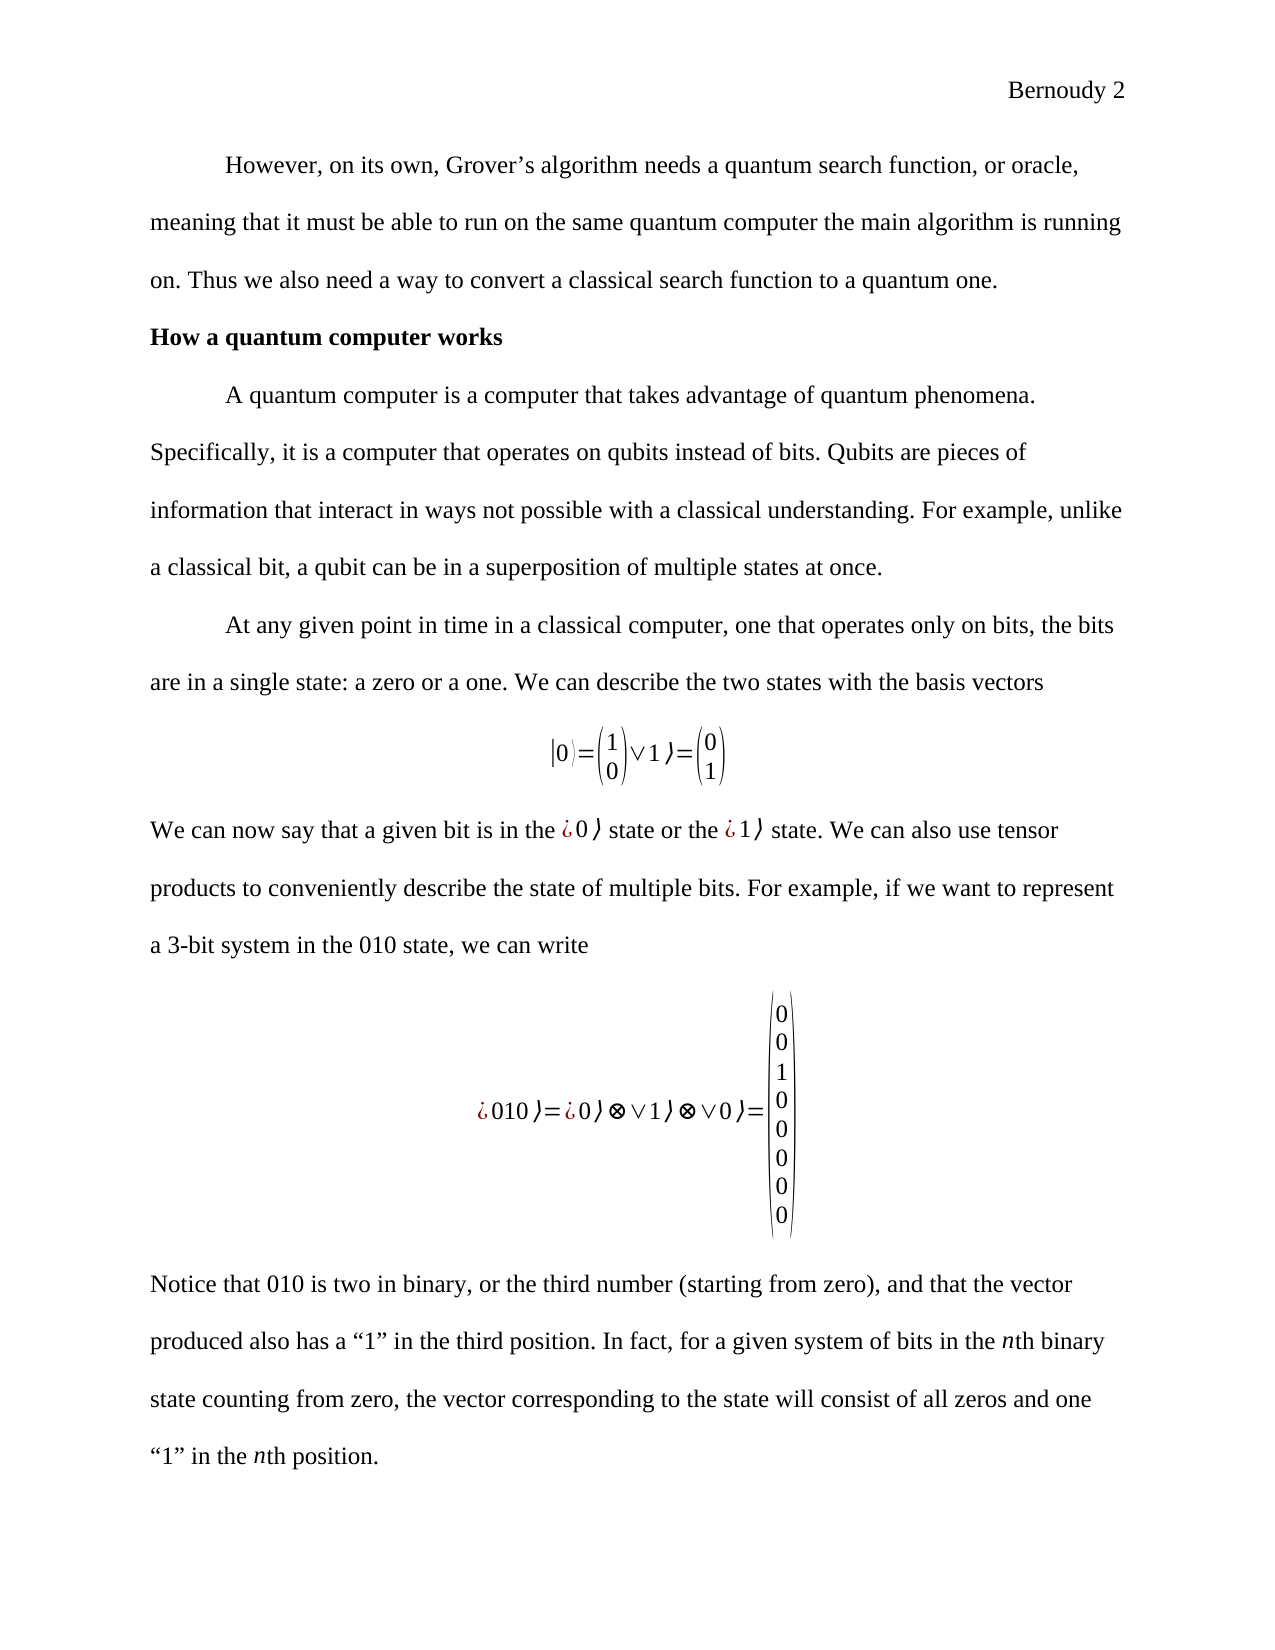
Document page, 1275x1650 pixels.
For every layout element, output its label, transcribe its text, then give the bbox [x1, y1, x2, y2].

text How a quantum computer works [150, 322, 1125, 351]
text At any given point in time in a classical computer, one that operates only on bits, the bits are in a single state: a zero or a one. We can describe the two states with the basis vectors [150, 610, 1125, 696]
text Notice that 010 is two in binary, or the third number (starting from zero), and that the vector produced also has a “1” in the third position. In fact, for a given system of bits in the th binary state counting from zero, the vector corresponding to the state will consist of all zeros and one “1” in the th position. [150, 1269, 1125, 1470]
text However, on its own, Grover’s algorithm needs a quantum search function, or oracle, meaning that it must be able to run on the same quantum computer the main algorithm is running on. Thus we also need a way to convert a classical search function to a quantum one. [150, 150, 1125, 294]
text A quantum computer is a computer that takes advantage of quantum phenomena. Specifically, it is a computer that operates on qubits instead of bits. Qubits are pieces of information that interact in ways not possible with a classical understanding. For example, unlike a classical bit, a qubit can be in a superposition of multiple states at once. [150, 380, 1125, 581]
text We can now say that a given bit is in the state or the state. We can also use tensor products to conveniently describe the state of multiple bits. For example, if we want to represent a 3-bit system in the 010 state, we can write [150, 815, 1125, 959]
